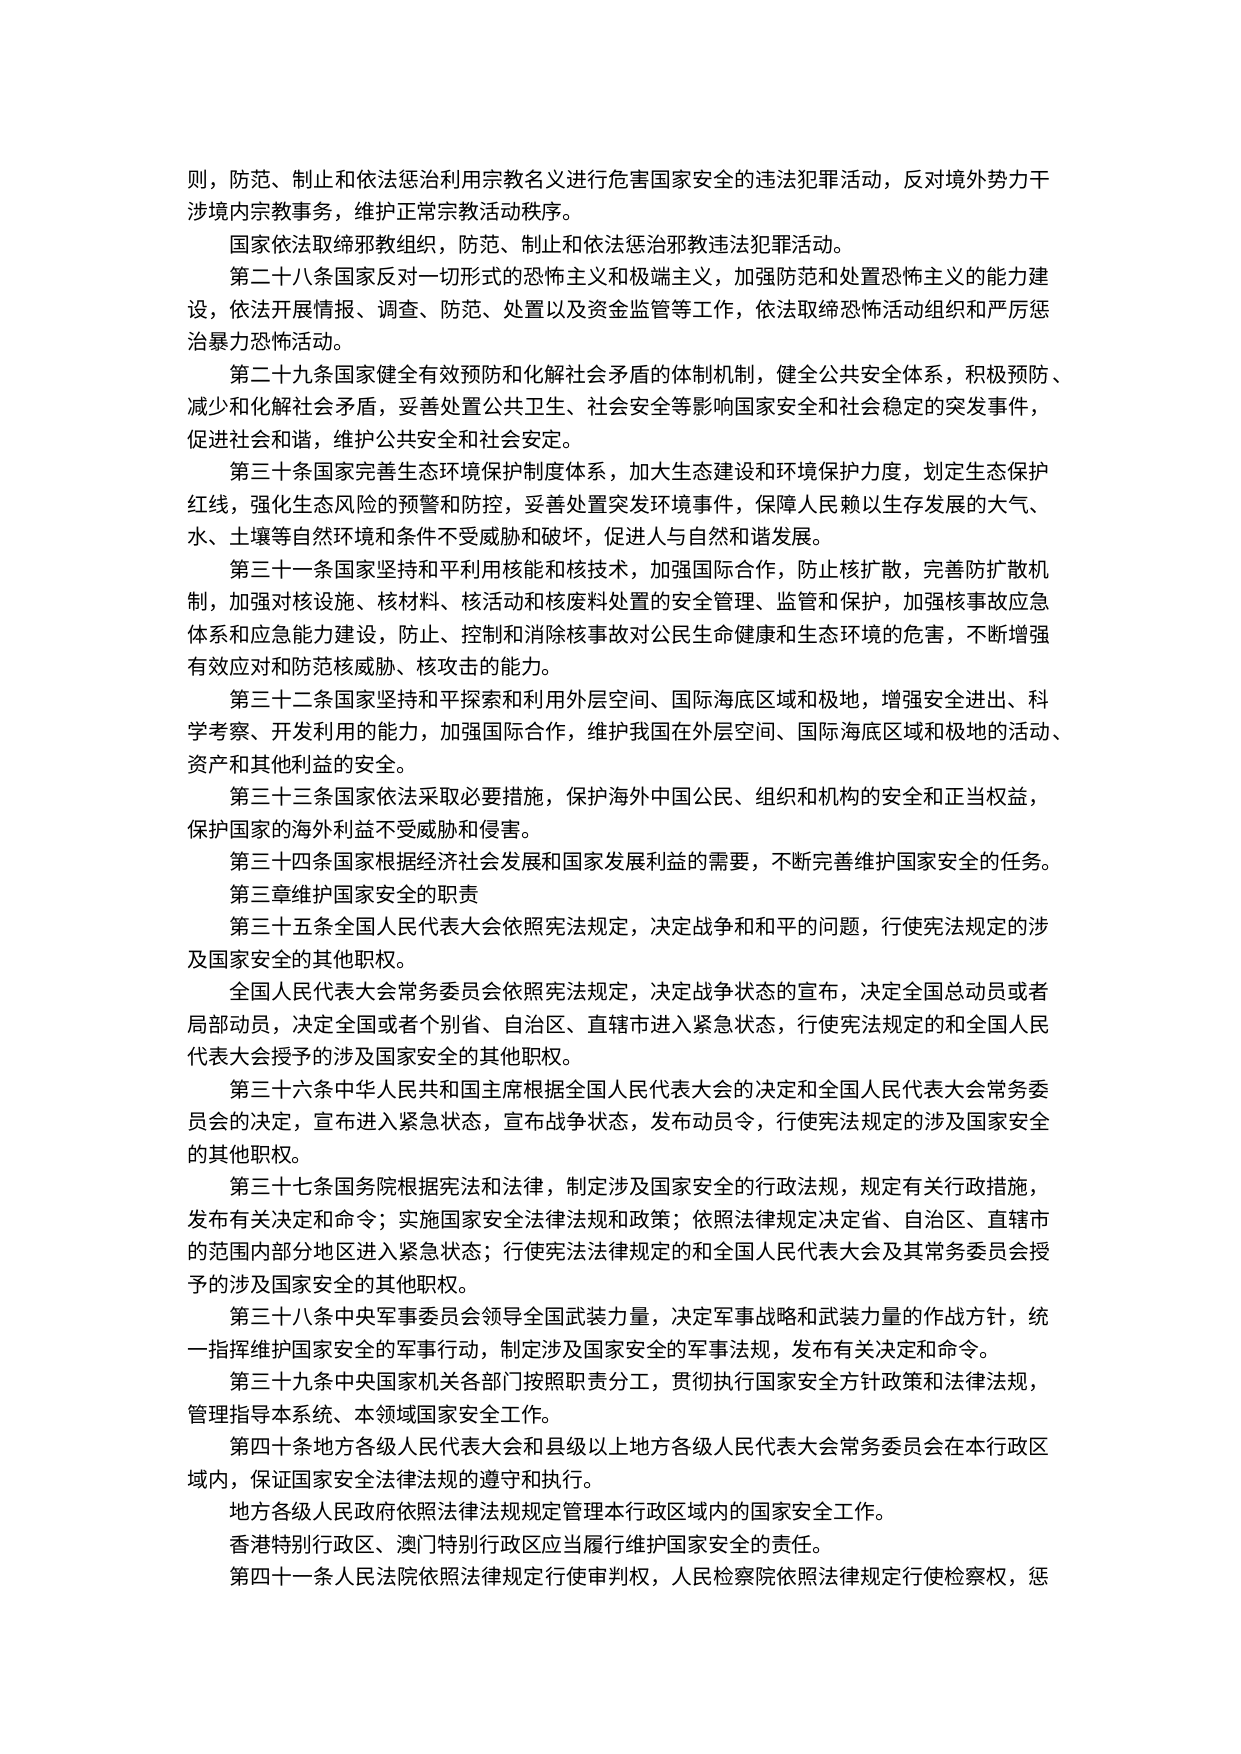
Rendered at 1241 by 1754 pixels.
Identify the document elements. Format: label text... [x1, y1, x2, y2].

text 香港特别行政区、澳门特别行政区应当履行维护国家安全的责任。 [187, 1527, 1053, 1559]
text 国家依法取缔邪教组织，防范、制止和依法惩治邪教违法犯罪活动。 [187, 227, 1053, 259]
text 第三十八条中央军事委员会领导全国武装力量，决定军事战略和武装力量的作战方针，统一指挥维护国家安全的军事行动，制定涉及国家安全的军事法规，发布有关决定和命令。 [187, 1299, 1053, 1364]
text 地方各级人民政府依照法律法规规定管理本行政区域内的国家安全工作。 [187, 1494, 1053, 1527]
text 第三十七条国务院根据宪法和法律，制定涉及国家安全的行政法规，规定有关行政措施，发布有关决定和命令；实施国家安全法律法规和政策；依照法律规定决定省、自治区、直辖市的范围内部分地区进入紧急状态；行使宪法法律规定的和全国人民代表大会及其常务委员会授予的涉及国家安全的其他职权。 [187, 1169, 1053, 1299]
text 第三十一条国家坚持和平利用核能和核技术，加强国际合作，防止核扩散，完善防扩散机制，加强对核设施、核材料、核活动和核废料处置的安全管理、监管和保护，加强核事故应急体系和应急能力建设，防止、控制和消除核事故对公民生命健康和生态环境的危害，不断增强有效应对和防范核威胁、核攻击的能力。 [187, 552, 1053, 682]
text 第三章维护国家安全的职责 [187, 877, 1053, 909]
text 第三十六条中华人民共和国主席根据全国人民代表大会的决定和全国人民代表大会常务委员会的决定，宣布进入紧急状态，宣布战争状态，发布动员令，行使宪法规定的涉及国家安全的其他职权。 [187, 1072, 1053, 1169]
text 第二十九条国家健全有效预防和化解社会矛盾的体制机制，健全公共安全体系，积极预防、减少和化解社会矛盾，妥善处置公共卫生、社会安全等影响国家安全和社会稳定的突发事件，促进社会和谐，维护公共安全和社会安定。 [187, 357, 1053, 454]
text 第三十五条全国人民代表大会依照宪法规定，决定战争和和平的问题，行使宪法规定的涉及国家安全的其他职权。 [187, 909, 1053, 974]
text 第三十条国家完善生态环境保护制度体系，加大生态建设和环境保护力度，划定生态保护红线，强化生态风险的预警和防控，妥善处置突发环境事件，保障人民赖以生存发展的大气、水、土壤等自然环境和条件不受威胁和破坏，促进人与自然和谐发展。 [187, 454, 1053, 552]
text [187, 1559, 1053, 1592]
text 第三十四条国家根据经济社会发展和国家发展利益的需要，不断完善维护国家安全的任务。 [187, 844, 1053, 877]
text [187, 162, 1053, 227]
text 全国人民代表大会常务委员会依照宪法规定，决定战争状态的宣布，决定全国总动员或者局部动员，决定全国或者个别省、自治区、直辖市进入紧急状态，行使宪法规定的和全国人民代表大会授予的涉及国家安全的其他职权。 [187, 974, 1053, 1072]
text 第三十九条中央国家机关各部门按照职责分工，贯彻执行国家安全方针政策和法律法规，管理指导本系统、本领域国家安全工作。 [187, 1364, 1053, 1429]
text 第三十三条国家依法采取必要措施，保护海外中国公民、组织和机构的安全和正当权益，保护国家的海外利益不受威胁和侵害。 [187, 779, 1053, 844]
text 第二十八条国家反对一切形式的恐怖主义和极端主义，加强防范和处置恐怖主义的能力建设，依法开展情报、调查、防范、处置以及资金监管等工作，依法取缔恐怖活动组织和严厉惩治暴力恐怖活动。 [187, 259, 1053, 357]
text 第三十二条国家坚持和平探索和利用外层空间、国际海底区域和极地，增强安全进出、科学考察、开发利用的能力，加强国际合作，维护我国在外层空间、国际海底区域和极地的活动、资产和其他利益的安全。 [187, 682, 1053, 779]
text 第四十条地方各级人民代表大会和县级以上地方各级人民代表大会常务委员会在本行政区域内，保证国家安全法律法规的遵守和执行。 [187, 1429, 1053, 1494]
